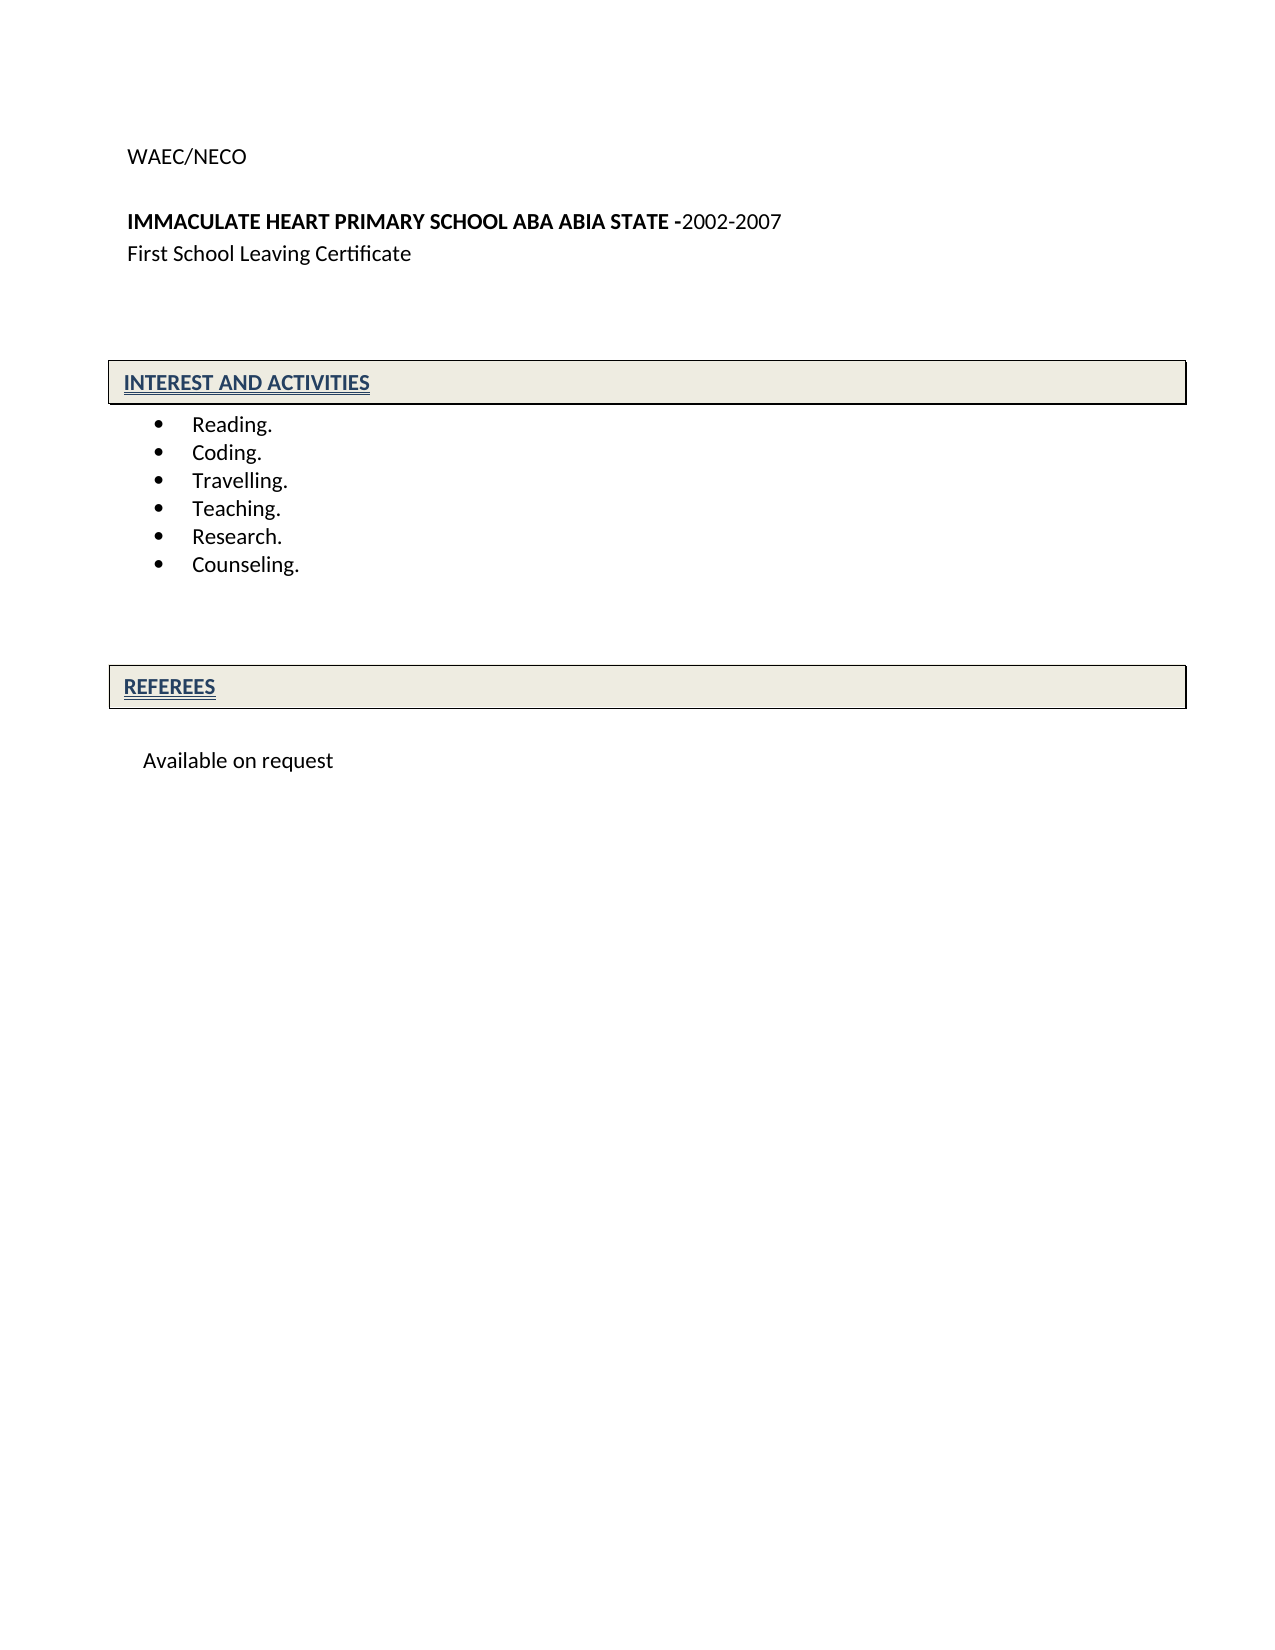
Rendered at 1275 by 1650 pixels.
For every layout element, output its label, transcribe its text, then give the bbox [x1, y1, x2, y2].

list Counseling. [154, 551, 1233, 578]
list Teaching. [154, 494, 1233, 522]
text WAEC/NECO [117, 142, 1233, 170]
list Research. [154, 522, 1233, 551]
list Travelling. [154, 466, 1233, 494]
text IMMACULATE HEART PRIMARY SCHOOL ABA ABIA STATE -2002-2007 [117, 207, 1233, 235]
list Reading. [154, 410, 1233, 438]
list Coding. [154, 438, 1233, 466]
text First School Leaving Certificate [117, 239, 1233, 268]
text Available on request [117, 746, 1233, 774]
